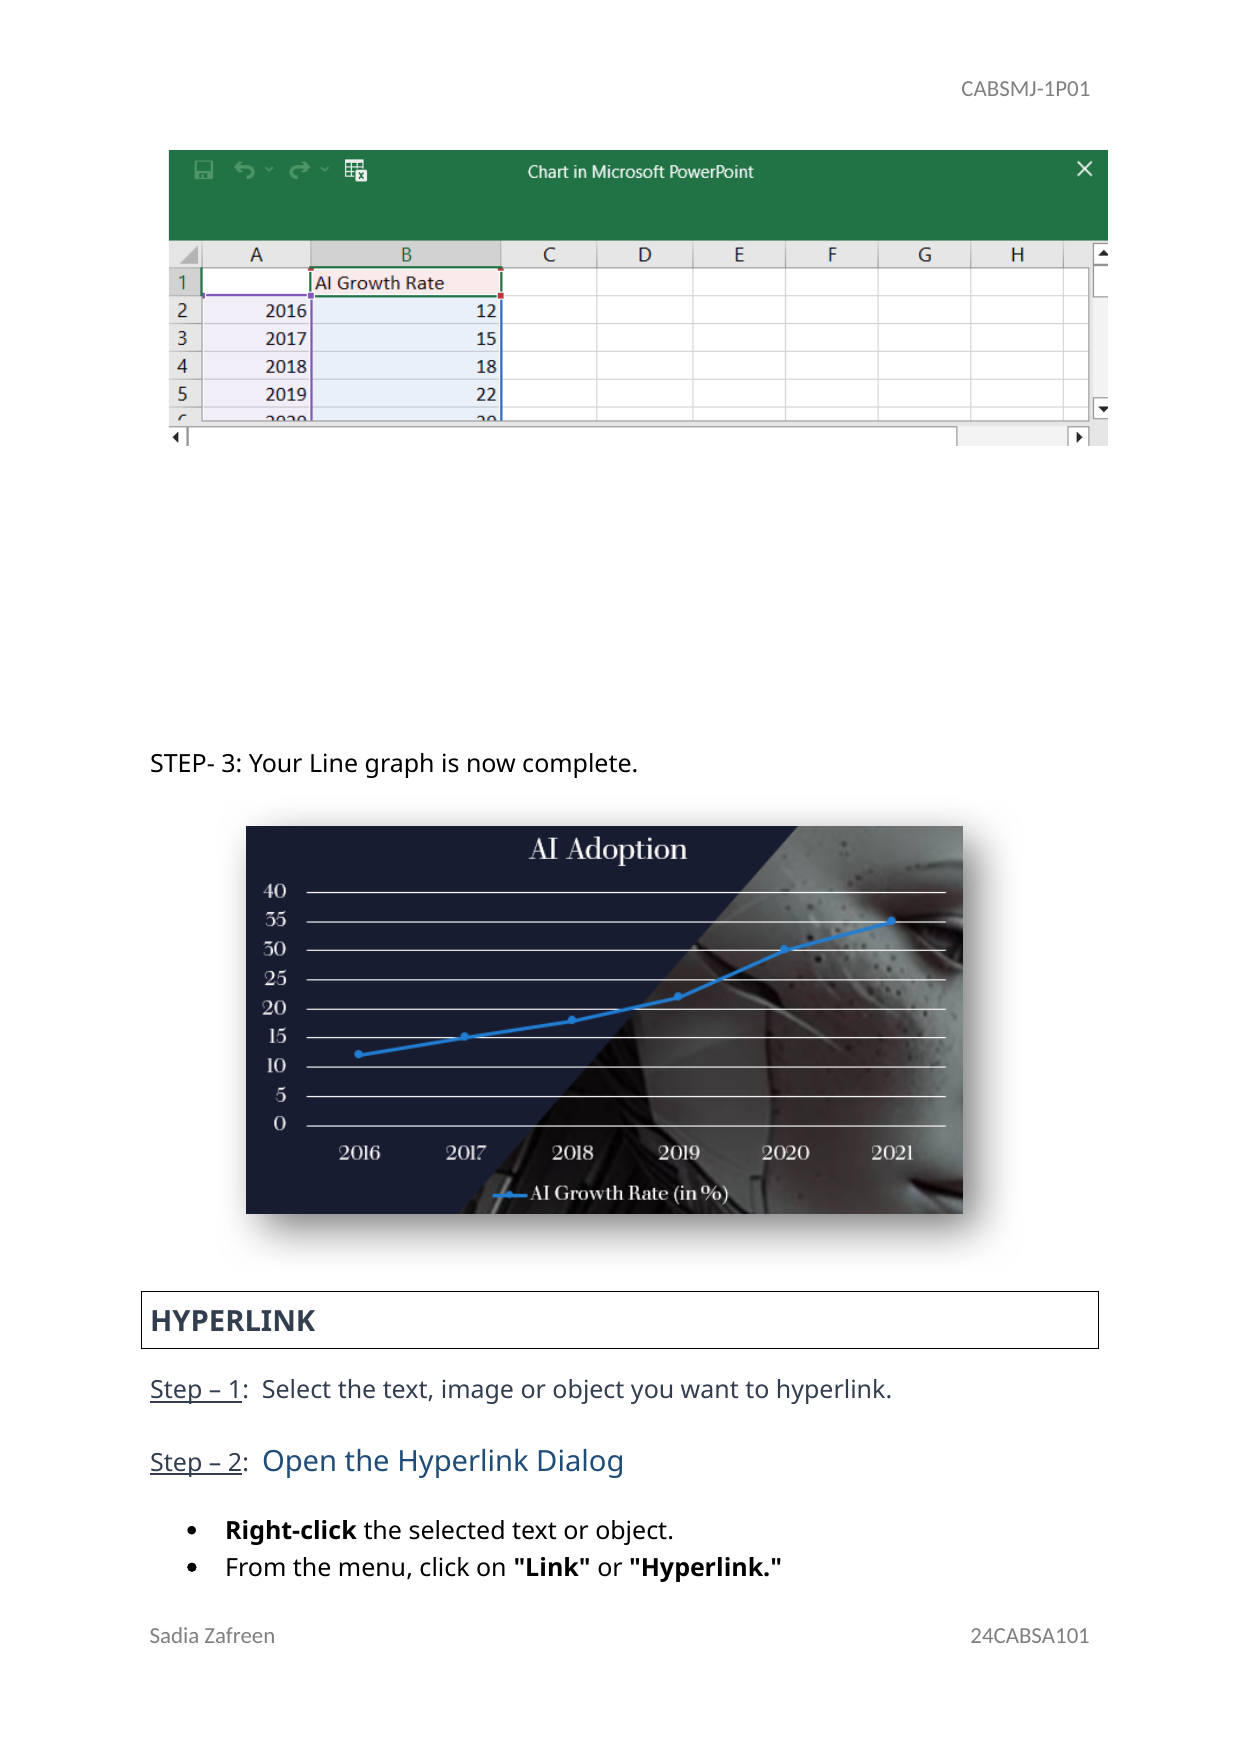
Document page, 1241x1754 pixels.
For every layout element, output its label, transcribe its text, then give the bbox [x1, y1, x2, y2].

list Right-click the selected text or object. [187, 1512, 1090, 1546]
subtitle Step – 2: Open the Hyperlink Dialog [150, 1440, 1090, 1480]
list From the menu, click on "Link" or "Hyperlink." [187, 1549, 1090, 1583]
text HYPERLINK [142, 1292, 1098, 1348]
text STEP- 3: Your Line graph is now complete. [150, 745, 1090, 779]
text Step – 1: Select the text, image or object you want to hyperlink. [150, 1372, 1090, 1406]
